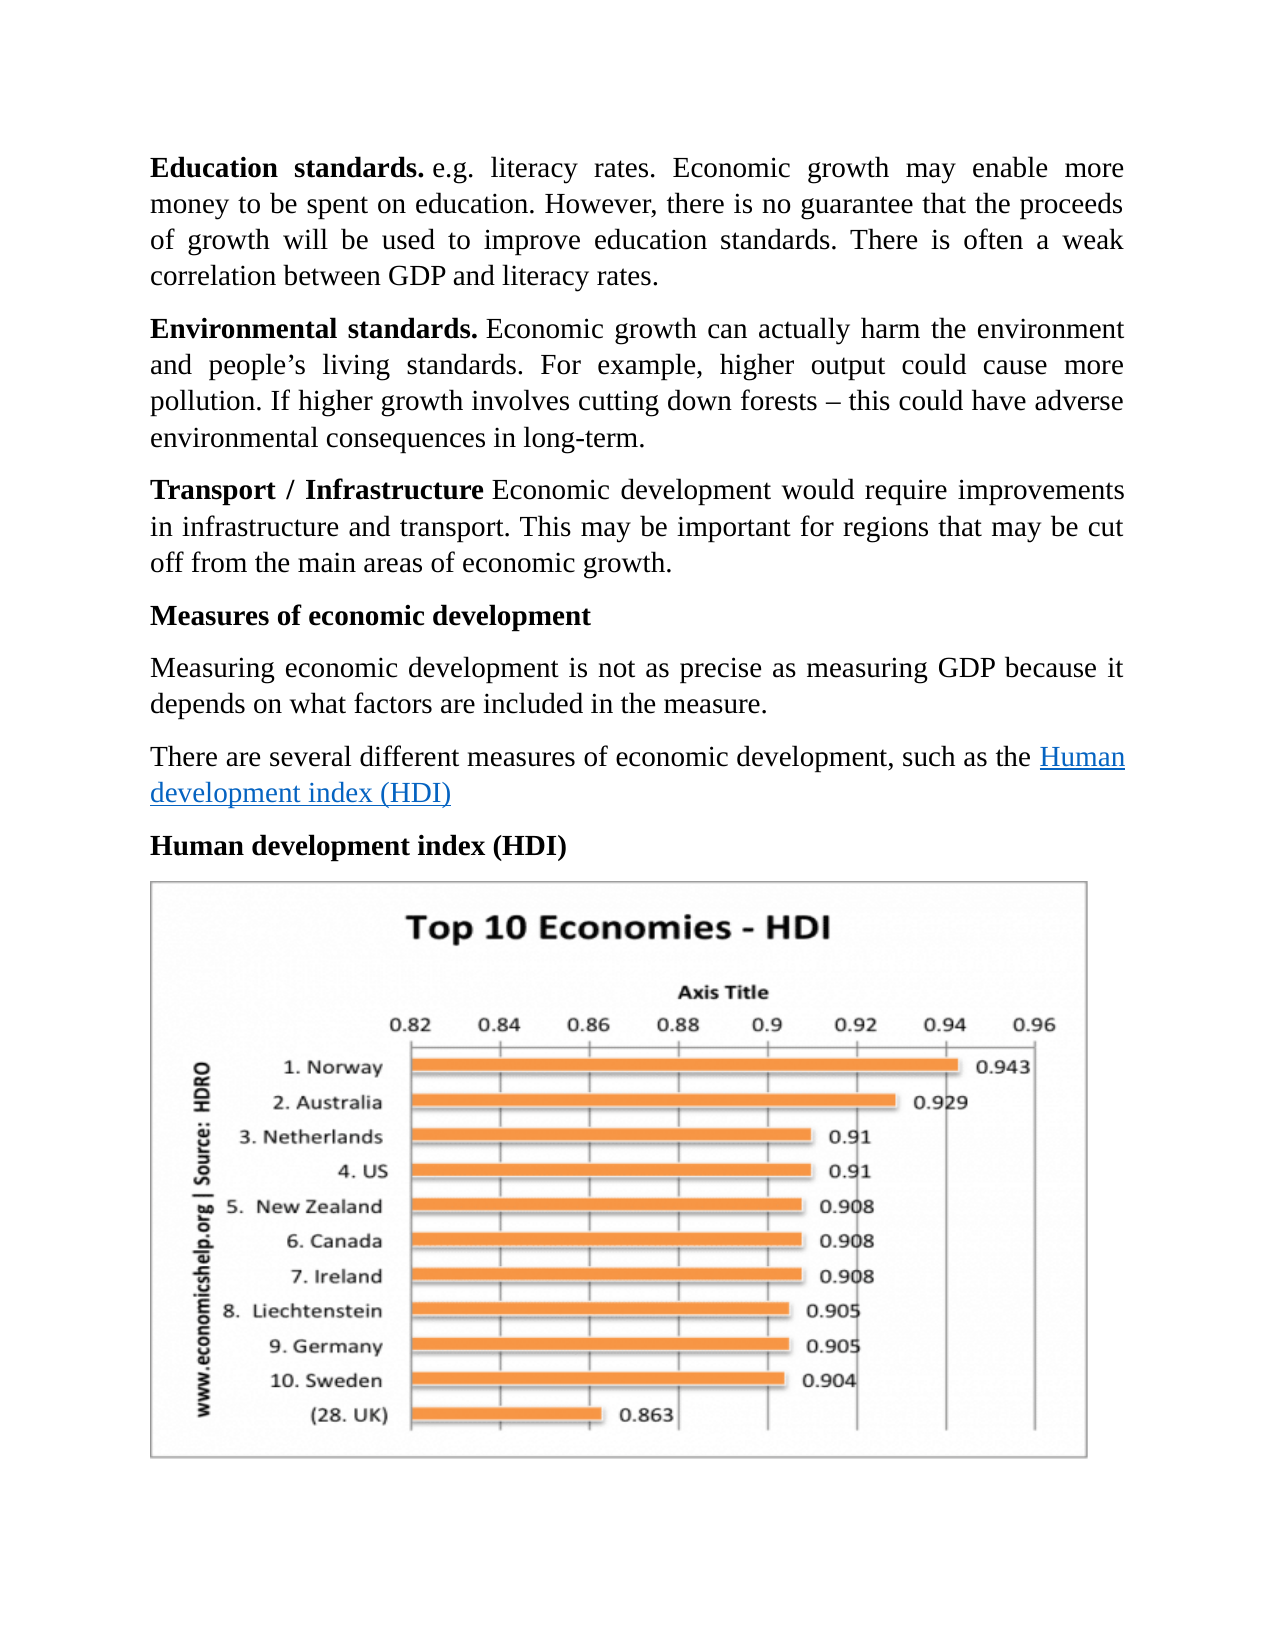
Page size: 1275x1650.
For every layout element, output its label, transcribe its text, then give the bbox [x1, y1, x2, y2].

text Education standards. e.g. literacy rates. Economic growth may enable more money to be spent on education. However, there is no guarantee that the proceeds of growth will be used to improve education standards. There is often a weak correlation between GDP and literacy rates. [150, 150, 1125, 292]
picture [150, 881, 1088, 1459]
text Human development index (HDI) [150, 828, 1125, 862]
text Measuring economic development is not as precise as measuring GDP because it depends on what factors are included in the measure. [150, 650, 1125, 720]
text There are several different measures of economic development, such as the Human development index (HDI) [150, 739, 1125, 809]
text Transport / Infrastructure Economic development would require improvements in infrastructure and transport. This may be important for regions that may be cut off from the main areas of economic growth. [150, 472, 1125, 578]
text Environmental standards. Economic growth can actually harm the environment and people’s living standards. For example, higher output could cause more pollution. If higher growth involves cutting down forests – this could have adverse environmental consequences in long-term. [150, 311, 1125, 453]
text Measures of economic development [150, 598, 1125, 631]
